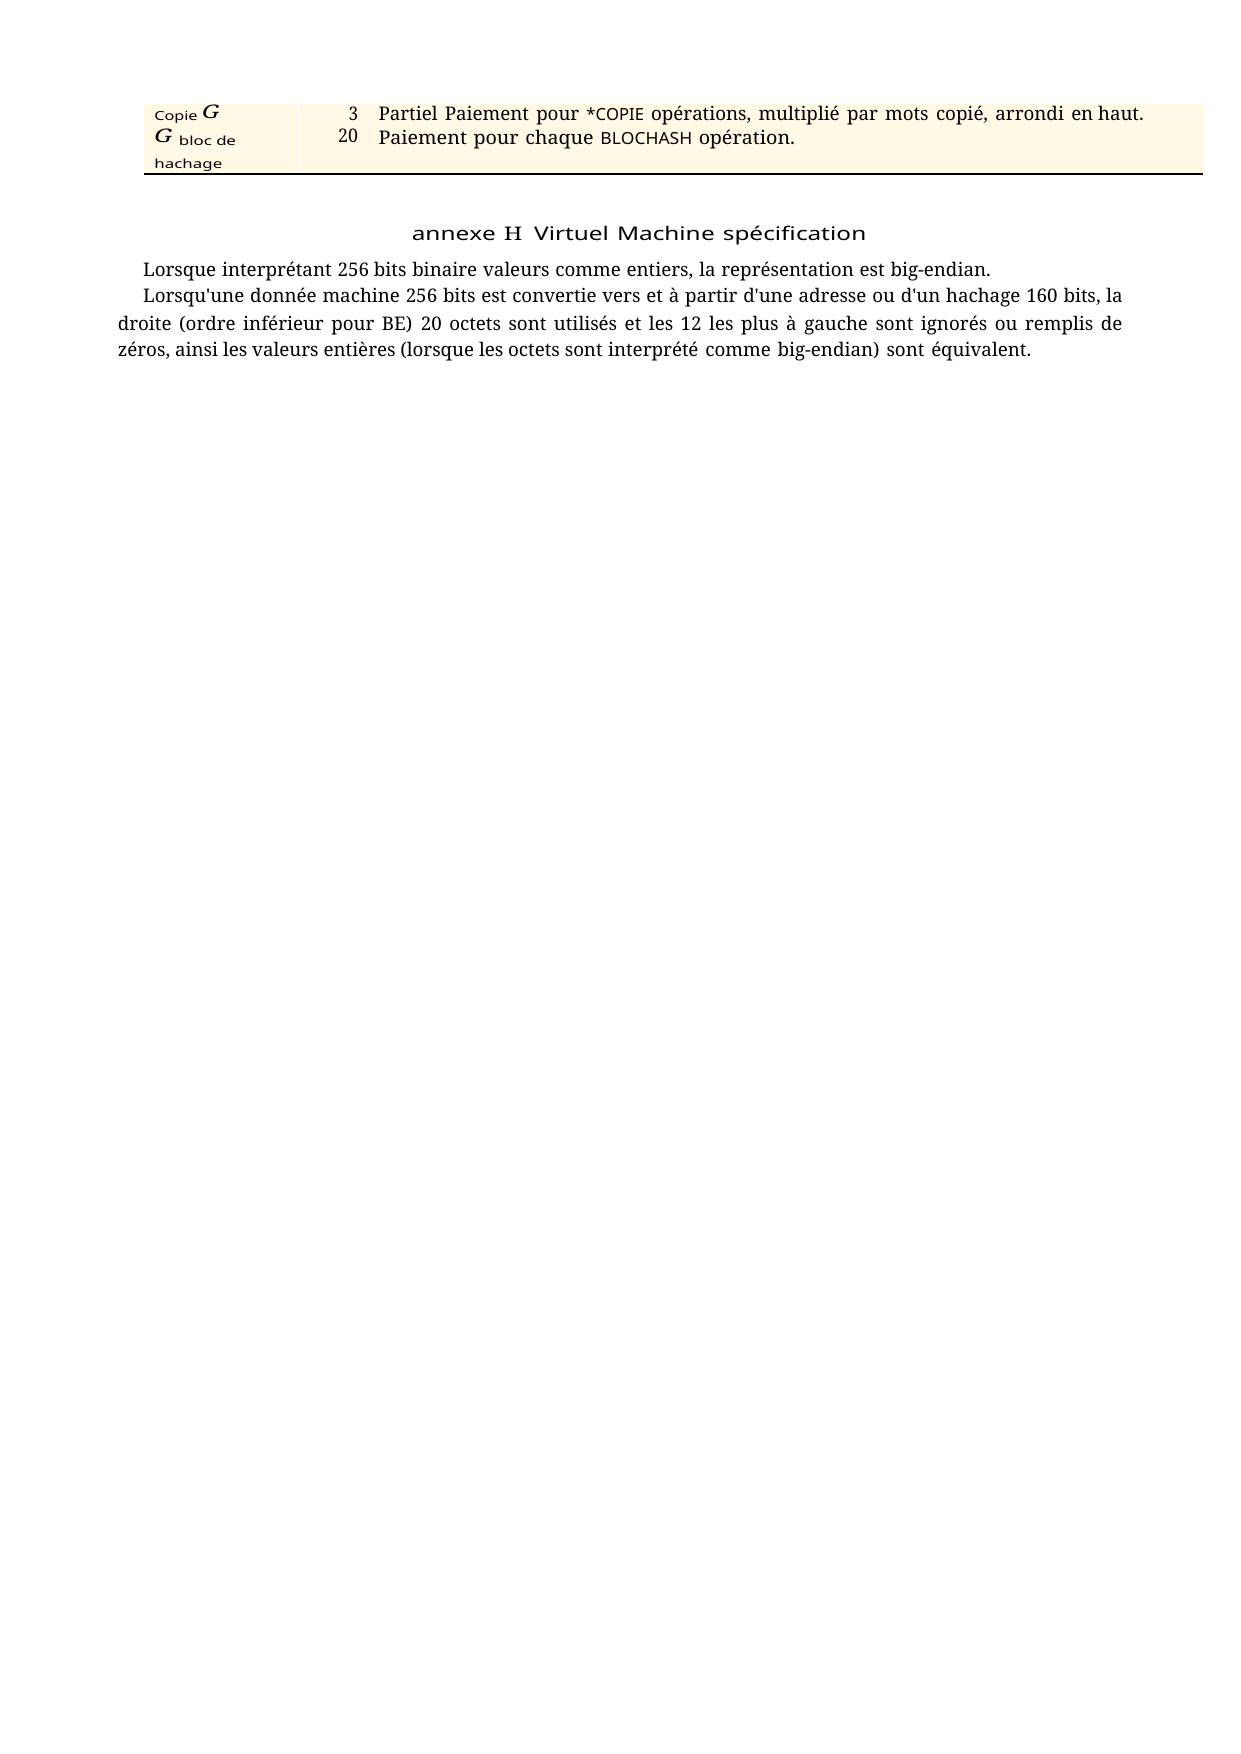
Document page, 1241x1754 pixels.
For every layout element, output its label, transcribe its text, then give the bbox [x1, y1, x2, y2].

table_cell Copie G [144, 104, 298, 127]
table_cell G bloc de hachage [144, 127, 298, 173]
table_cell Paiement pour chaque BLOCHASH opération. [368, 127, 1203, 173]
table_cell Partiel Paiement pour *COPIE opérations, multiplié par mots copié, arrondi en haut. [368, 104, 1203, 127]
text annexe H Virtuel Machine spécification [412, 221, 1213, 246]
text Lorsqu'une donnée machine 256 bits est convertie vers et à partir d'une adresse ou d'un hachage 160 bits, la droite (ordre inférieur pour BE) 20 octets sont utilisés et les 12 les plus à gauche sont ignorés ou remplis de zéros, ainsi les valeurs entières (lorsque les octets sont interprété comme big-endian) sont équivalent. [118, 283, 1124, 362]
text Lorsque interprétant 256 bits binaire valeurs comme entiers, la représentation est big-endian. [143, 256, 1213, 281]
table_cell 20 [299, 127, 368, 173]
table_cell 3 [299, 104, 368, 127]
